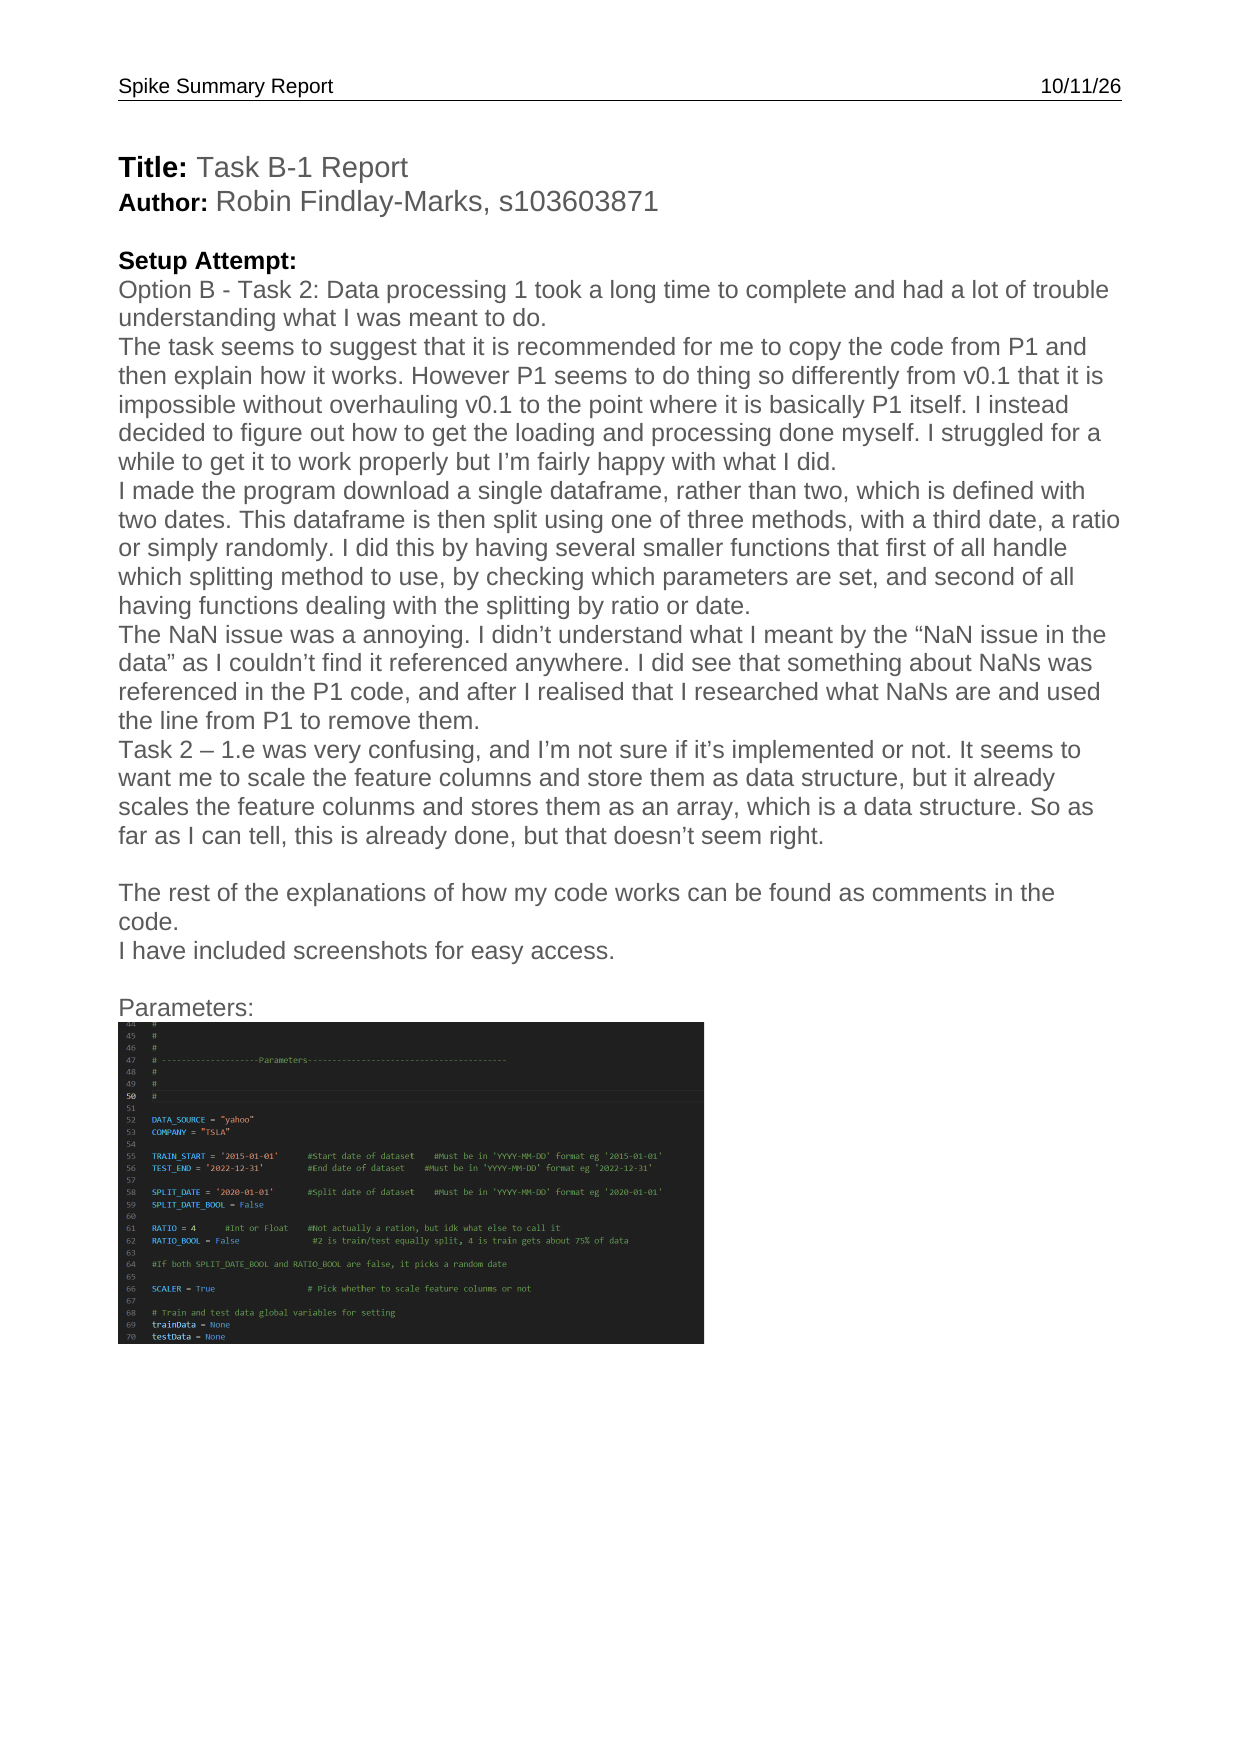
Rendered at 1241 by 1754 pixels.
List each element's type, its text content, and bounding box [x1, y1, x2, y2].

text Option B - Task 2: Data processing 1 took a long time to complete and had a lot of trouble understanding what I was meant to do. [118, 274, 1122, 332]
text Author: Robin Findlay-Marks, s103603871 [118, 183, 1122, 217]
text Task 2 – 1.e was very confusing, and I’m not sure if it’s implemented or not. It seems to want me to scale the feature columns and store them as data structure, but it already scales the feature colunms and stores them as an array, which is a data structure. So as far as I can tell, this is already done, but that doesn’t seem right. [118, 734, 1122, 849]
text I have included screenshots for easy access. [118, 936, 1122, 964]
text The rest of the explanations of how my code works can be found as comments in the code. [118, 878, 1122, 936]
text The NaN issue was a annoying. I didn’t understand what I meant by the “NaN issue in the data” as I couldn’t find it referenced anywhere. I did see that something about NaNs was referenced in the P1 code, and after I realised that I researched what NaNs are and used the line from P1 to remove them. [118, 619, 1122, 734]
picture [118, 1022, 705, 1344]
text The task seems to suggest that it is recommended for me to copy the code from P1 and then explain how it works. However P1 seems to do thing so differently from v0.1 that it is impossible without overhauling v0.1 to the point where it is basically P1 itself. I instead decided to figure out how to get the loading and processing done myself. I struggled for a while to get it to work properly but I’m fairly happy with what I did. [118, 332, 1122, 476]
text Parameters: [118, 993, 1122, 1022]
text Setup Attempt: [118, 246, 1122, 274]
text I made the program download a single dataframe, rather than two, which is defined with two dates. This dataframe is then split using one of three methods, with a third date, a ratio or simply randomly. I did this by having several smaller functions that first of all handle which splitting method to use, by checking which parameters are set, and second of all having functions dealing with the splitting by ratio or date. [118, 476, 1122, 619]
text Title: Task B-1 Report [118, 150, 1122, 183]
